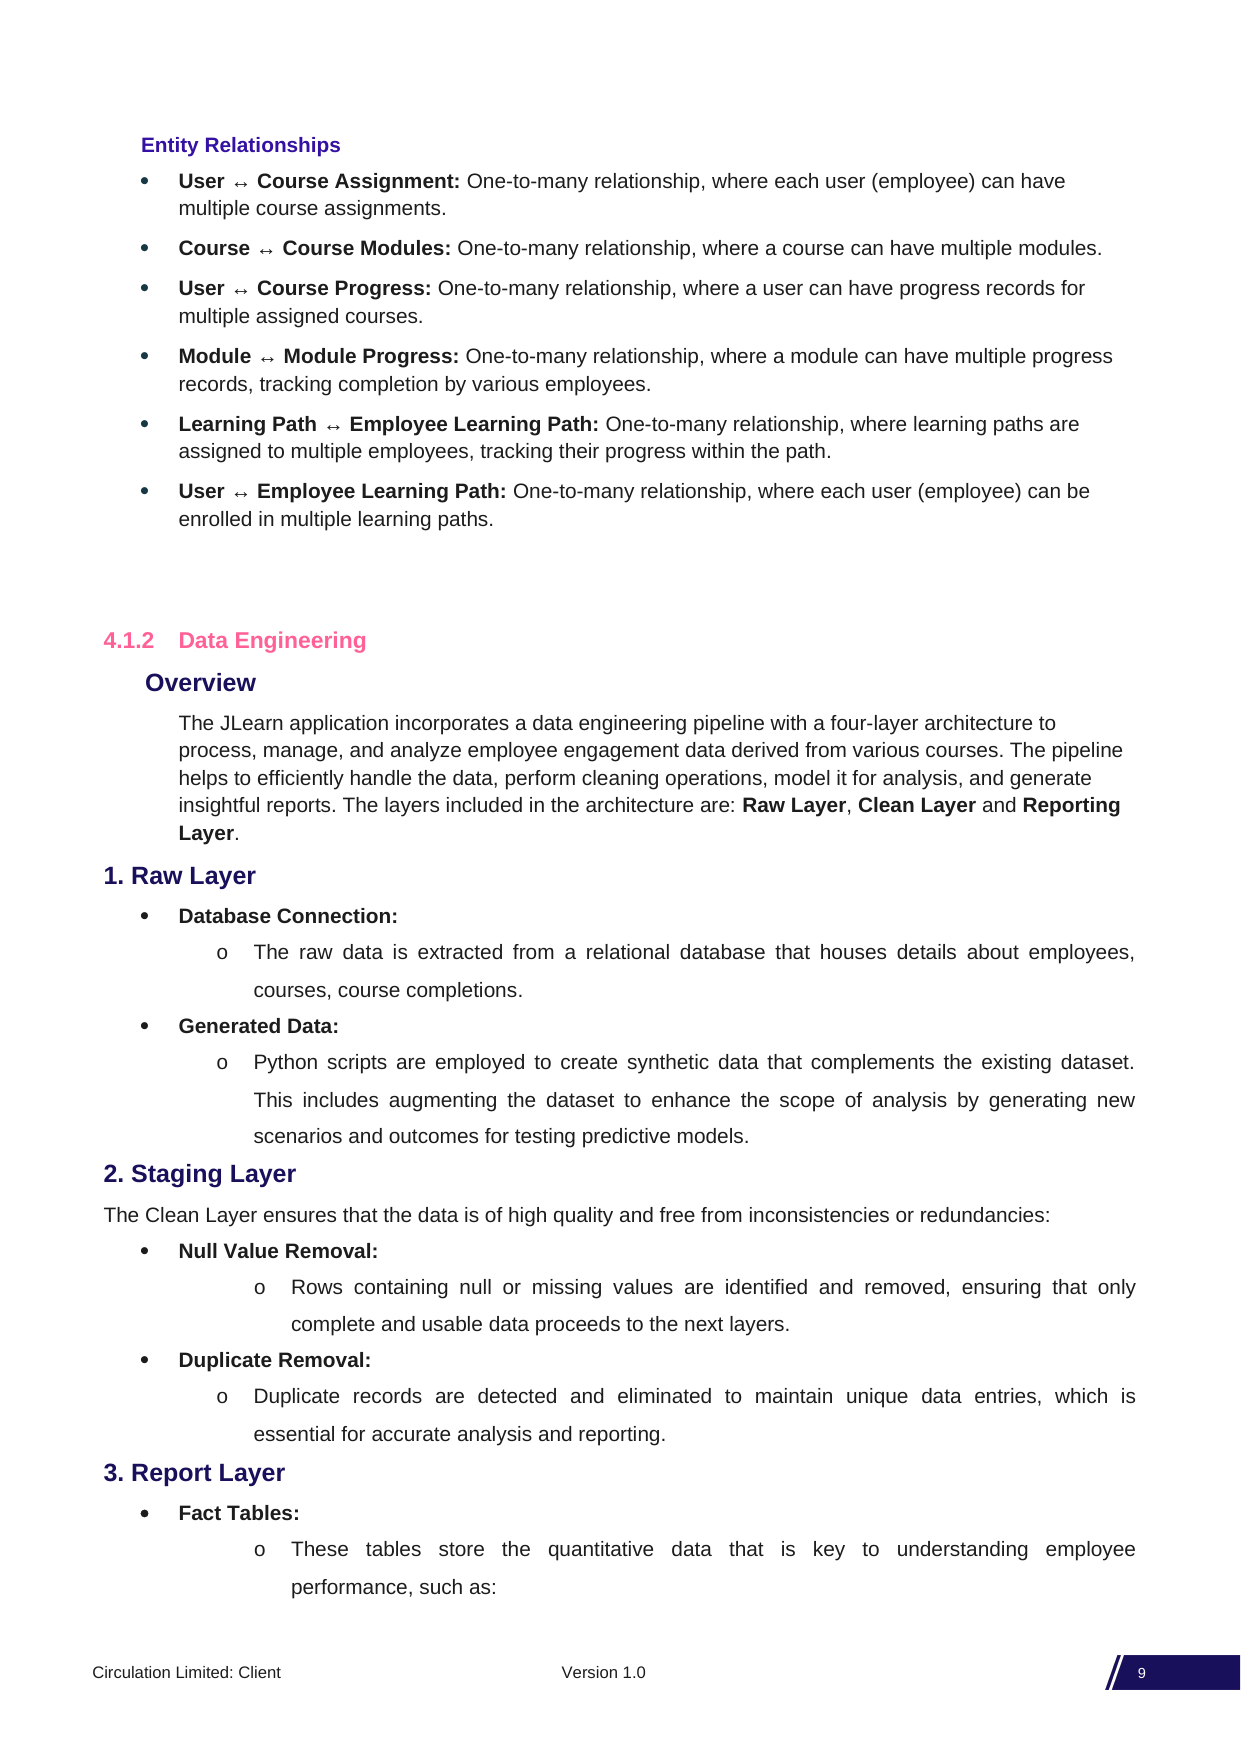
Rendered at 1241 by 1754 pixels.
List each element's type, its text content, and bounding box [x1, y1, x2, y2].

text 1. Raw Layer [103, 861, 1137, 889]
text 3. Report Layer [103, 1458, 1137, 1487]
list Database Connection: [141, 904, 1137, 928]
list User ↔ Employee Learning Path: One-to-many relationship, where each user (employee) can be enrolled in multiple learning paths. [141, 479, 1137, 531]
text The Clean Layer ensures that the data is of high quality and free from inconsistencies or redundancies: [103, 1202, 1137, 1226]
list User ↔ Course Assignment: One-to-many relationship, where each user (employee) can have multiple course assignments. [141, 168, 1137, 220]
text Entity Relationships [141, 133, 1137, 157]
list These tables store the quantitative data that is key to understanding employee performance, such as: [253, 1537, 1137, 1599]
list Fact Tables: [141, 1501, 1137, 1525]
text The JLearn application incorporates a data engineering pipeline with a four-layer architecture to process, manage, and analyze employee engagement data derived from various courses. The pipeline helps to efficiently handle the data, perform cleaning operations, model it for analysis, and generate insightful reports. The layers included in the architecture are: Raw Layer, Clean Layer and Reporting Layer. [178, 711, 1137, 845]
list Duplicate Removal: [141, 1348, 1137, 1372]
list User ↔ Course Progress: One-to-many relationship, where a user can have progress records for multiple assigned courses. [141, 276, 1137, 328]
list Generated Data: [141, 1014, 1137, 1038]
list Module ↔ Module Progress: One-to-many relationship, where a module can have multiple progress records, tracking completion by various employees. [141, 344, 1137, 395]
list Null Value Removal: [141, 1238, 1137, 1262]
picture [1105, 1655, 1241, 1690]
list Rows containing null or missing values are identified and removed, ensuring that only complete and usable data proceeds to the next layers. [253, 1274, 1137, 1336]
text Overview [103, 668, 1137, 696]
list Learning Path ↔ Employee Learning Path: One-to-many relationship, where learning paths are assigned to multiple employees, tracking their progress within the path. [141, 411, 1137, 463]
list Duplicate records are detected and eliminated to maintain unique data entries, which is essential for accurate analysis and reporting. [216, 1384, 1137, 1446]
list Python scripts are employed to create synthetic data that complements the existing dataset. This includes augmenting the dataset to enhance the scope of analysis by generating new scenarios and outcomes for testing predictive models. [216, 1050, 1137, 1147]
list Course ↔ Course Modules: One-to-many relationship, where a course can have multiple modules. [141, 236, 1137, 260]
subtitle Data Engineering [103, 627, 1137, 653]
list The raw data is extracted from a relational database that houses details about employees, courses, course completions. [216, 940, 1137, 1002]
text 2. Staging Layer [103, 1159, 1137, 1188]
